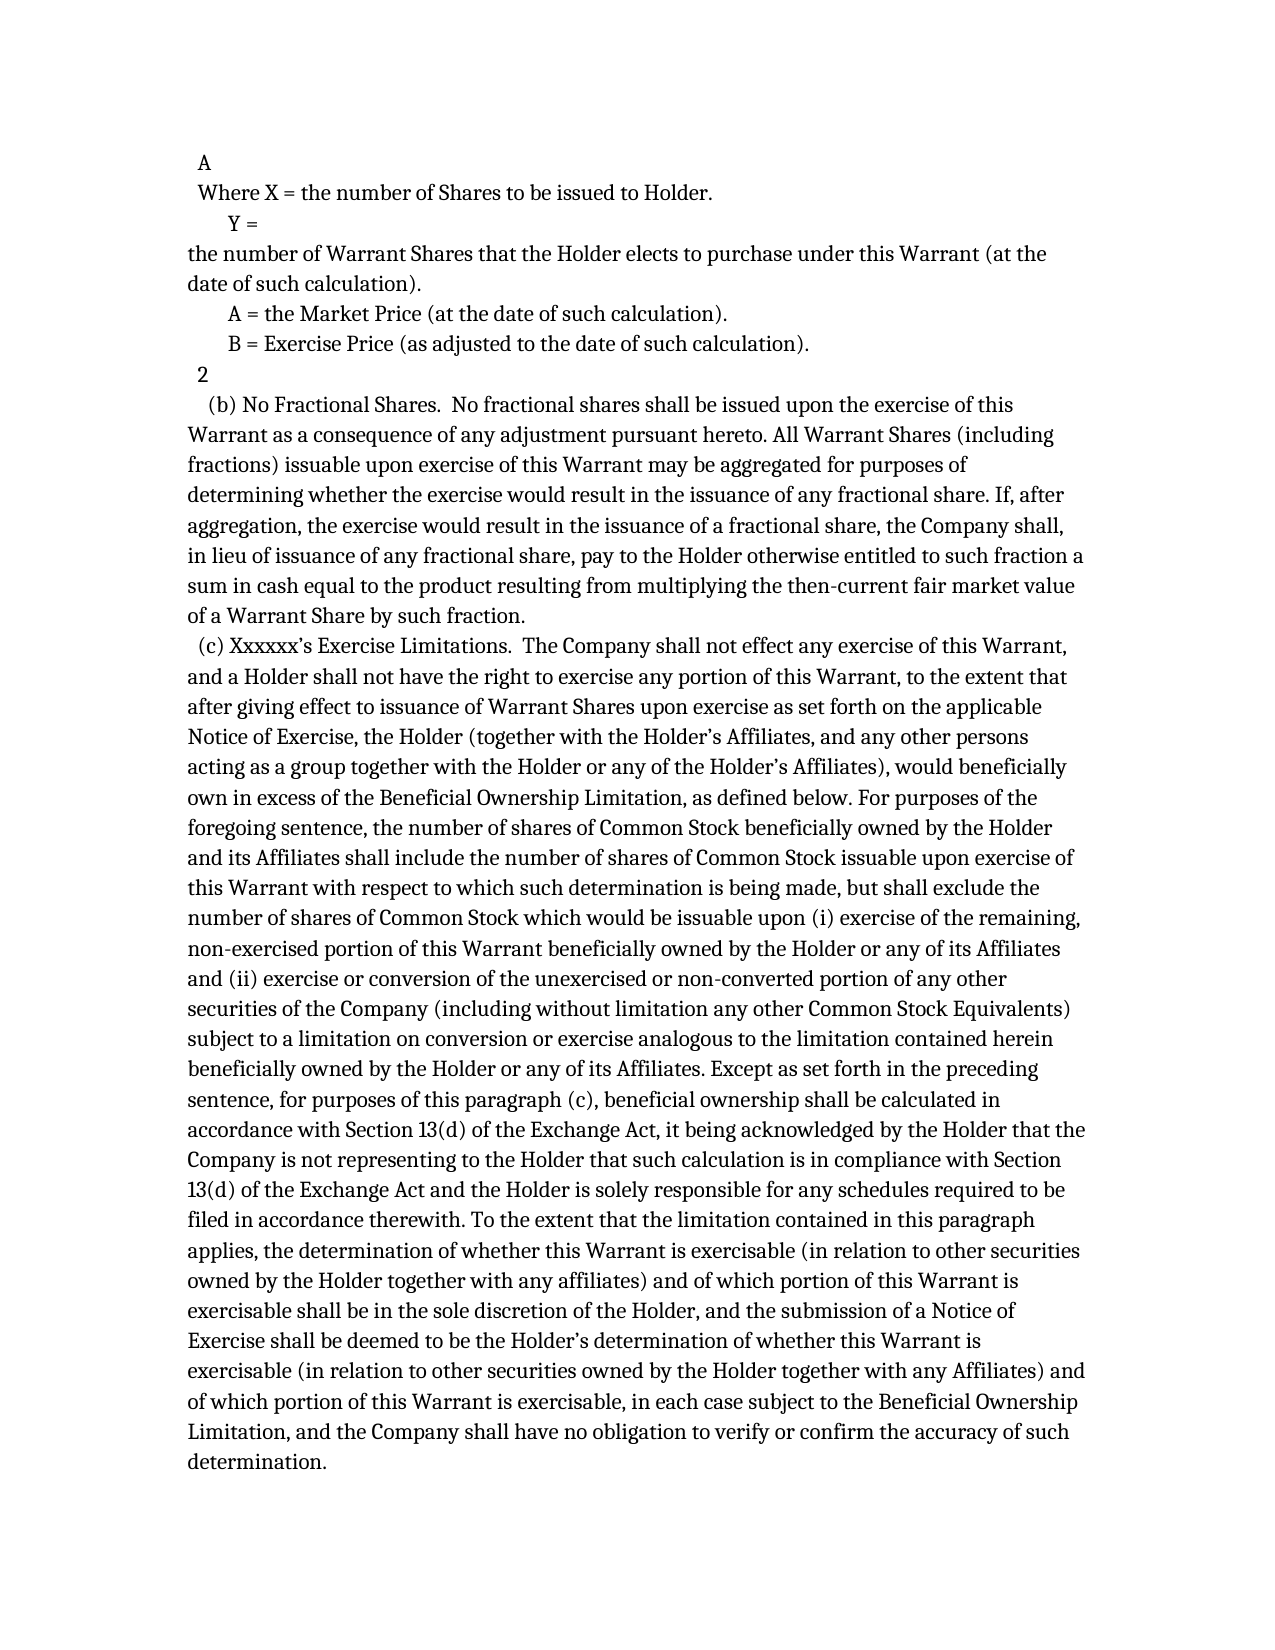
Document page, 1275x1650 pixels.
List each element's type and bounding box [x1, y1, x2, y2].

text [187, 150, 1087, 1475]
